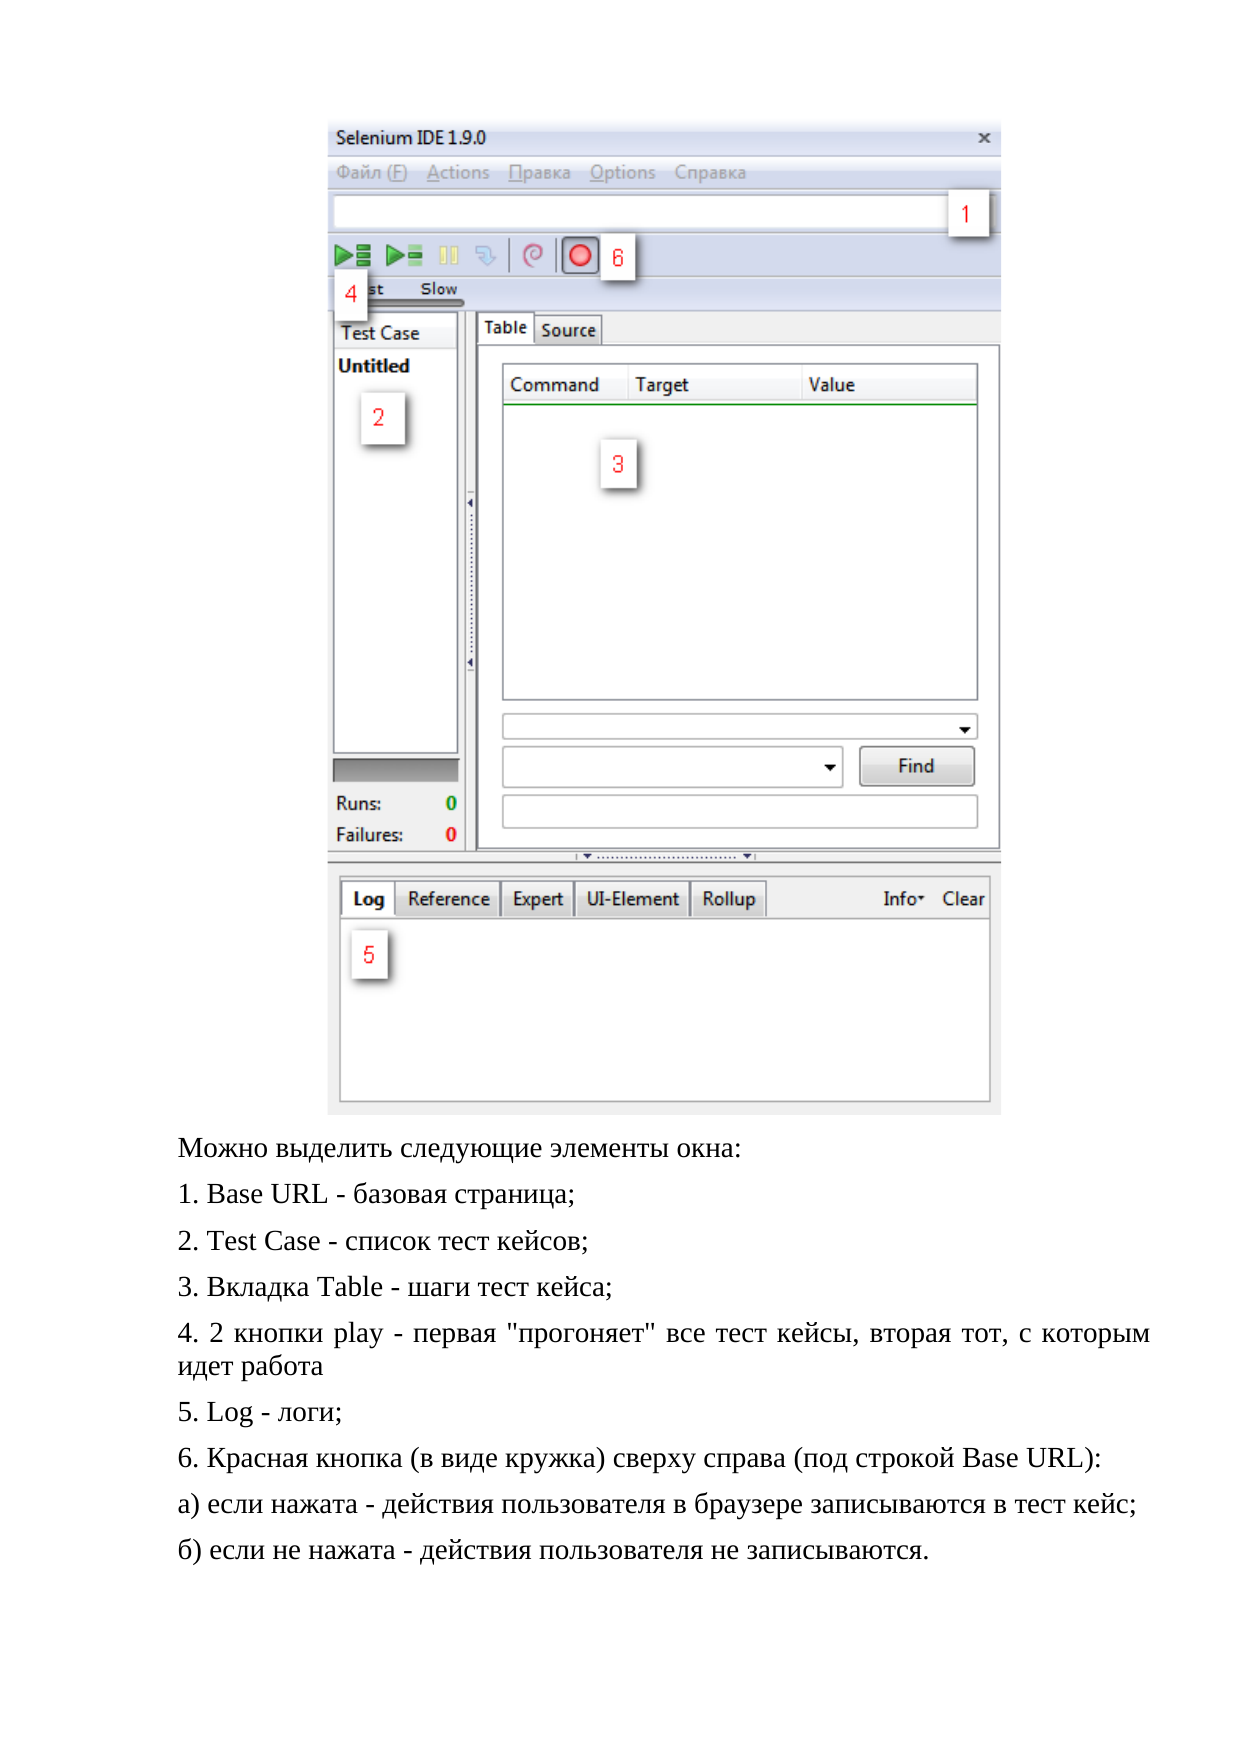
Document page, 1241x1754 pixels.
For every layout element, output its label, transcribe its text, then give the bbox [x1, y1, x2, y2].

text 2. Test Case - список тест кейсов; [177, 1223, 1152, 1256]
text 6. Красная кнопка (в виде кружка) сверху справа (под строкой Base URL): [177, 1440, 1152, 1474]
text 5. Log - логи; [177, 1394, 1152, 1428]
text 3. Вкладка Table - шаги тест кейса; [177, 1269, 1152, 1302]
text 1. Base URL - базовая страница; [177, 1177, 1152, 1210]
text Можно выделить следующие элементы окна: [177, 1131, 1152, 1164]
picture [327, 118, 1002, 1115]
text а) если нажата - действия пользователя в браузере записываются в тест кейс; [177, 1486, 1152, 1520]
text 4. 2 кнопки play - первая "прогоняет" все тест кейсы, вторая тот, с которым идет работа [177, 1315, 1152, 1382]
text б) если не нажата - действия пользователя не записываются. [177, 1532, 1152, 1566]
